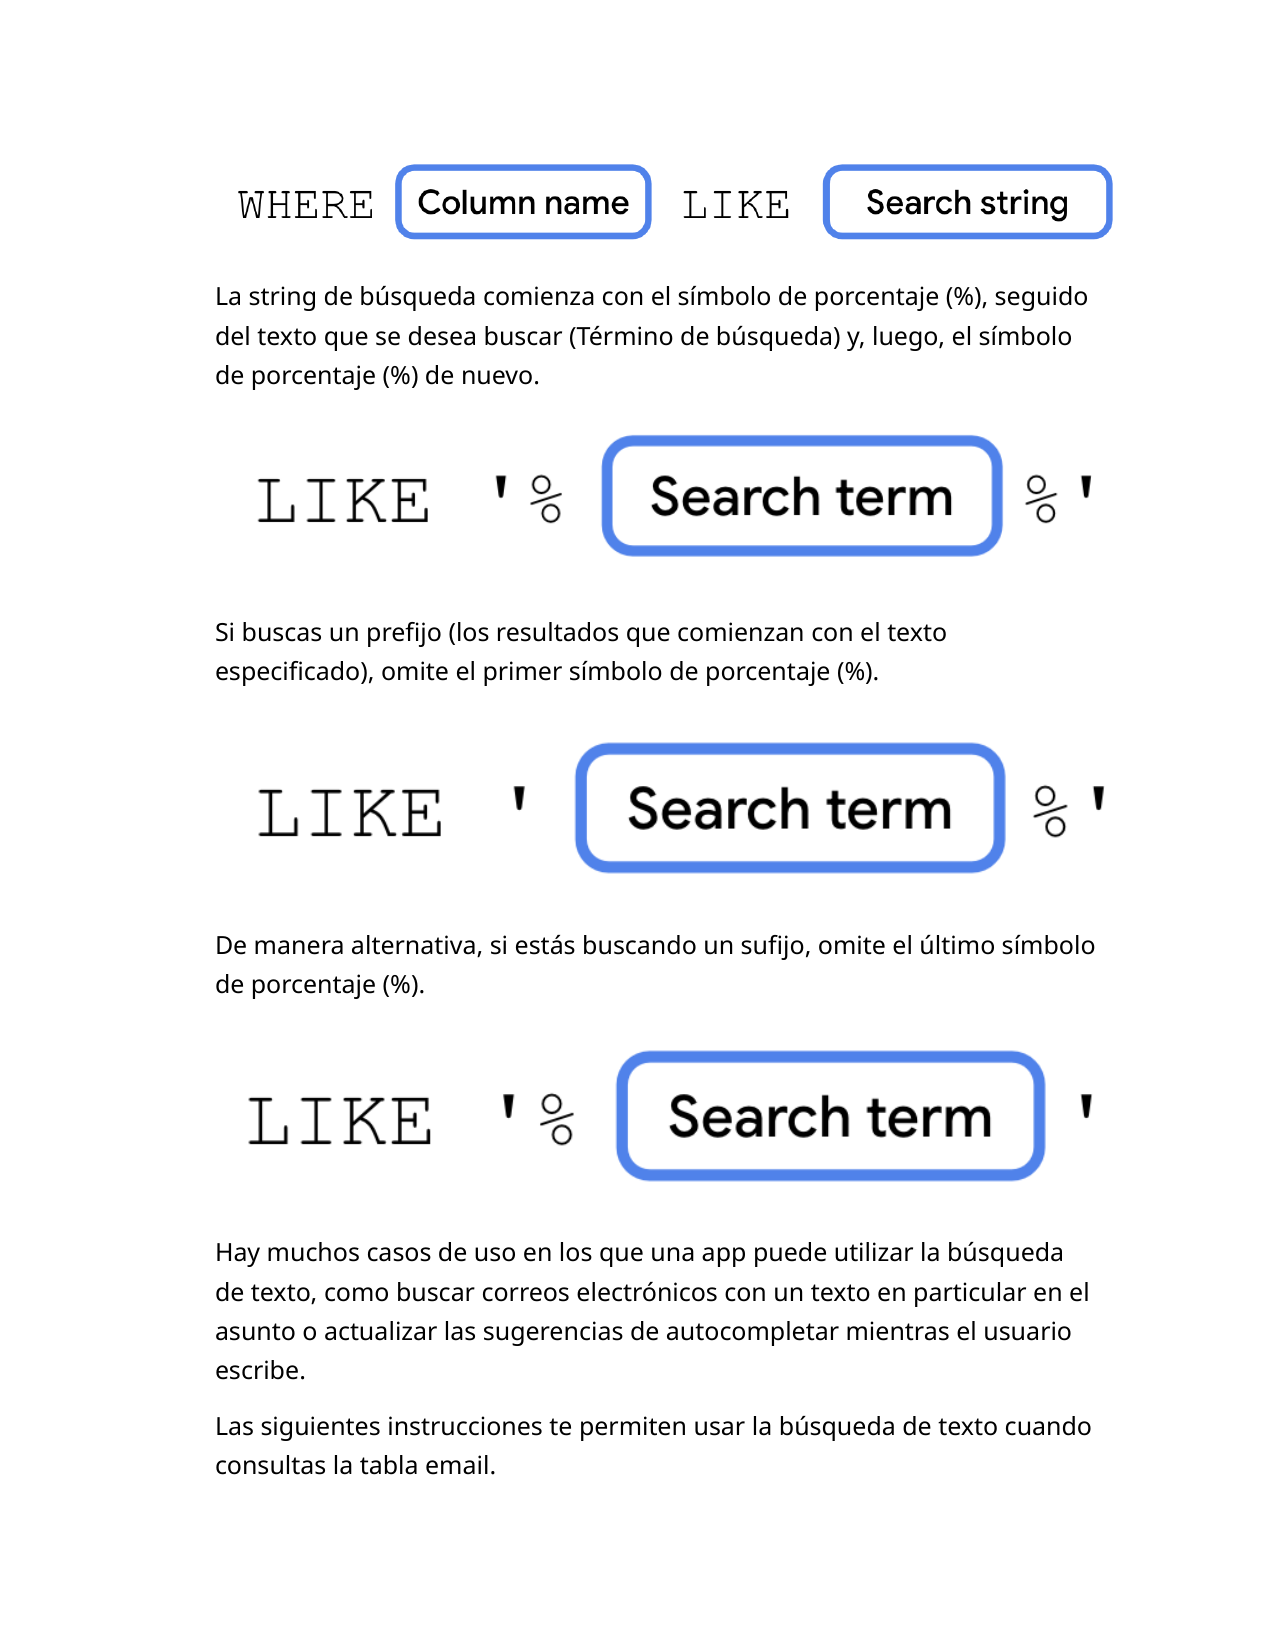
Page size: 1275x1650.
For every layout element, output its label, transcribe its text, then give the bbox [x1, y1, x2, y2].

picture [214, 1022, 1136, 1214]
text Si buscas un prefijo (los resultados que comienzan con el texto especificado), omite el primer símbolo de porcentaje (%). [215, 615, 1098, 688]
picture [214, 710, 1136, 906]
text Las siguientes instrucciones te permiten usar la búsqueda de texto cuando consultas la tabla email. [215, 1408, 1098, 1482]
picture [214, 413, 1136, 594]
picture [214, 147, 1136, 258]
text De manera alternativa, si estás buscando un sufijo, omite el último símbolo de porcentaje (%). [215, 928, 1098, 1001]
text La string de búsqueda comienza con el símbolo de porcentaje (%), seguido del texto que se desea buscar (Término de búsqueda) y, luego, el símbolo de porcentaje (%) de nuevo. [215, 279, 1098, 391]
text Hay muchos casos de uso en los que una app puede utilizar la búsqueda de texto, como buscar correos electrónicos con un texto en particular en el asunto o actualizar las sugerencias de autocompletar mientras el usuario escribe. [215, 1235, 1098, 1387]
